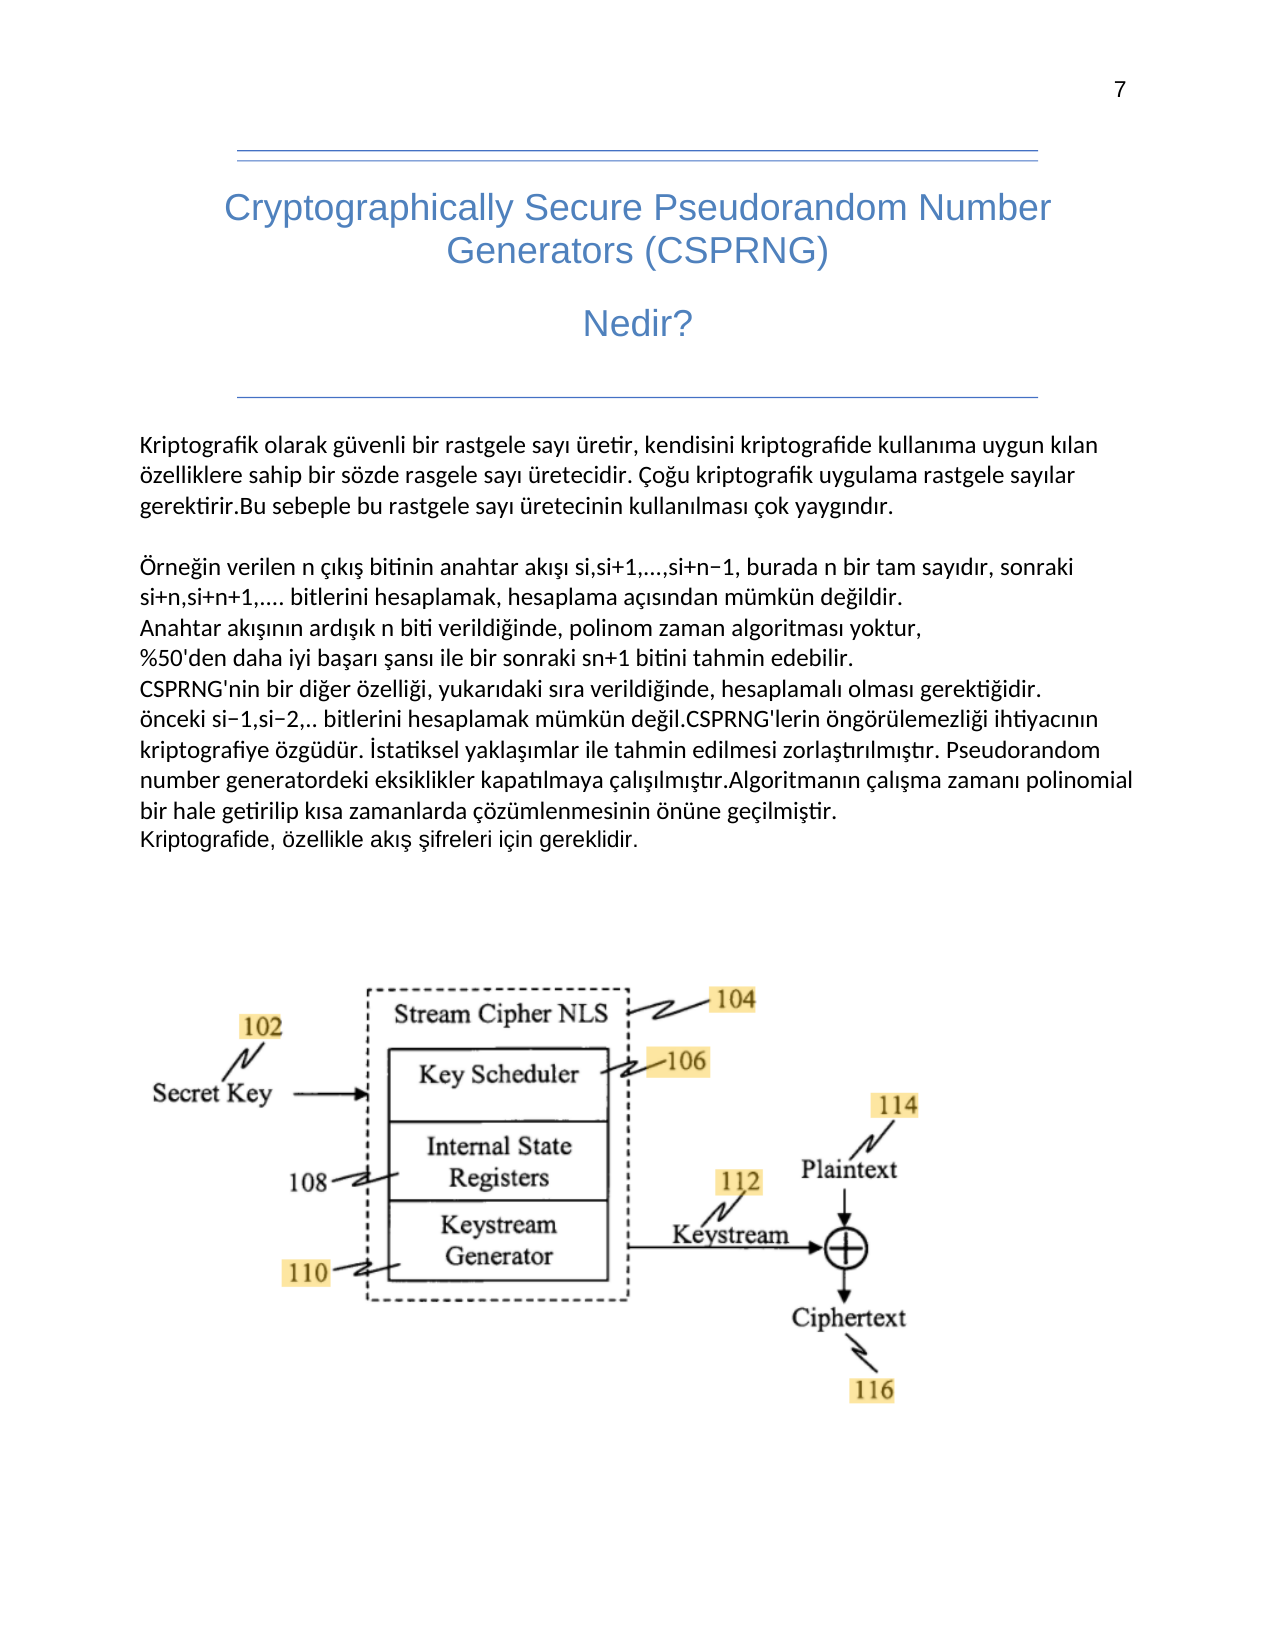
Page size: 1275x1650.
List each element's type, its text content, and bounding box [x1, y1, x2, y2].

subtitle Nedir? [139, 301, 1136, 344]
subtitle Cryptographically Secure Pseudorandom Number Generators (CSPRNG) [139, 186, 1136, 272]
text %50'den daha iyi başarı şansı ile bir sonraki sn+1 bitini tahmin edebilir. [139, 642, 1137, 673]
picture [139, 939, 956, 1441]
text Anahtar akışının ardışık n biti verildiğinde, polinom zaman algoritması yoktur, [139, 612, 1137, 642]
text Kriptografide, özellikle akış şifreleri için gereklidir. [139, 826, 1137, 852]
text Örneğin verilen n çıkış bitinin anahtar akışı si,si+1,...,si+n−1, burada n bir tam sayıdır, sonraki si+n,si+n+1,.... bitlerini hesaplamak, hesaplama açısından mümkün değildir. [139, 551, 1137, 612]
text CSPRNG'nin bir diğer özelliği, yukarıdaki sıra verildiğinde, hesaplamalı olması gerektiğidir. [139, 673, 1137, 703]
text önceki si−1,si−2,.. bitlerini hesaplamak mümkün değil.CSPRNG'lerin öngörülemezliği ihtiyacının kriptografiye özgüdür. İstatiksel yaklaşımlar ile tahmin edilmesi zorlaştırılmıştır. Pseudorandom number generatordeki eksiklikler kapatılmaya çalışılmıştır.Algoritmanın çalışma zamanı polinomial bir hale getirilip kısa zamanlarda çözümlenmesinin önüne geçilmiştir. [139, 703, 1137, 826]
text Kriptografik olarak güvenli bir rastgele sayı üretir, kendisini kriptografide kullanıma uygun kılan özelliklere sahip bir sözde rasgele sayı üretecidir. Çoğu kriptografik uygulama rastgele sayılar gerektirir.Bu sebeple bu rastgele sayı üretecinin kullanılması çok yaygındır. [139, 429, 1137, 520]
